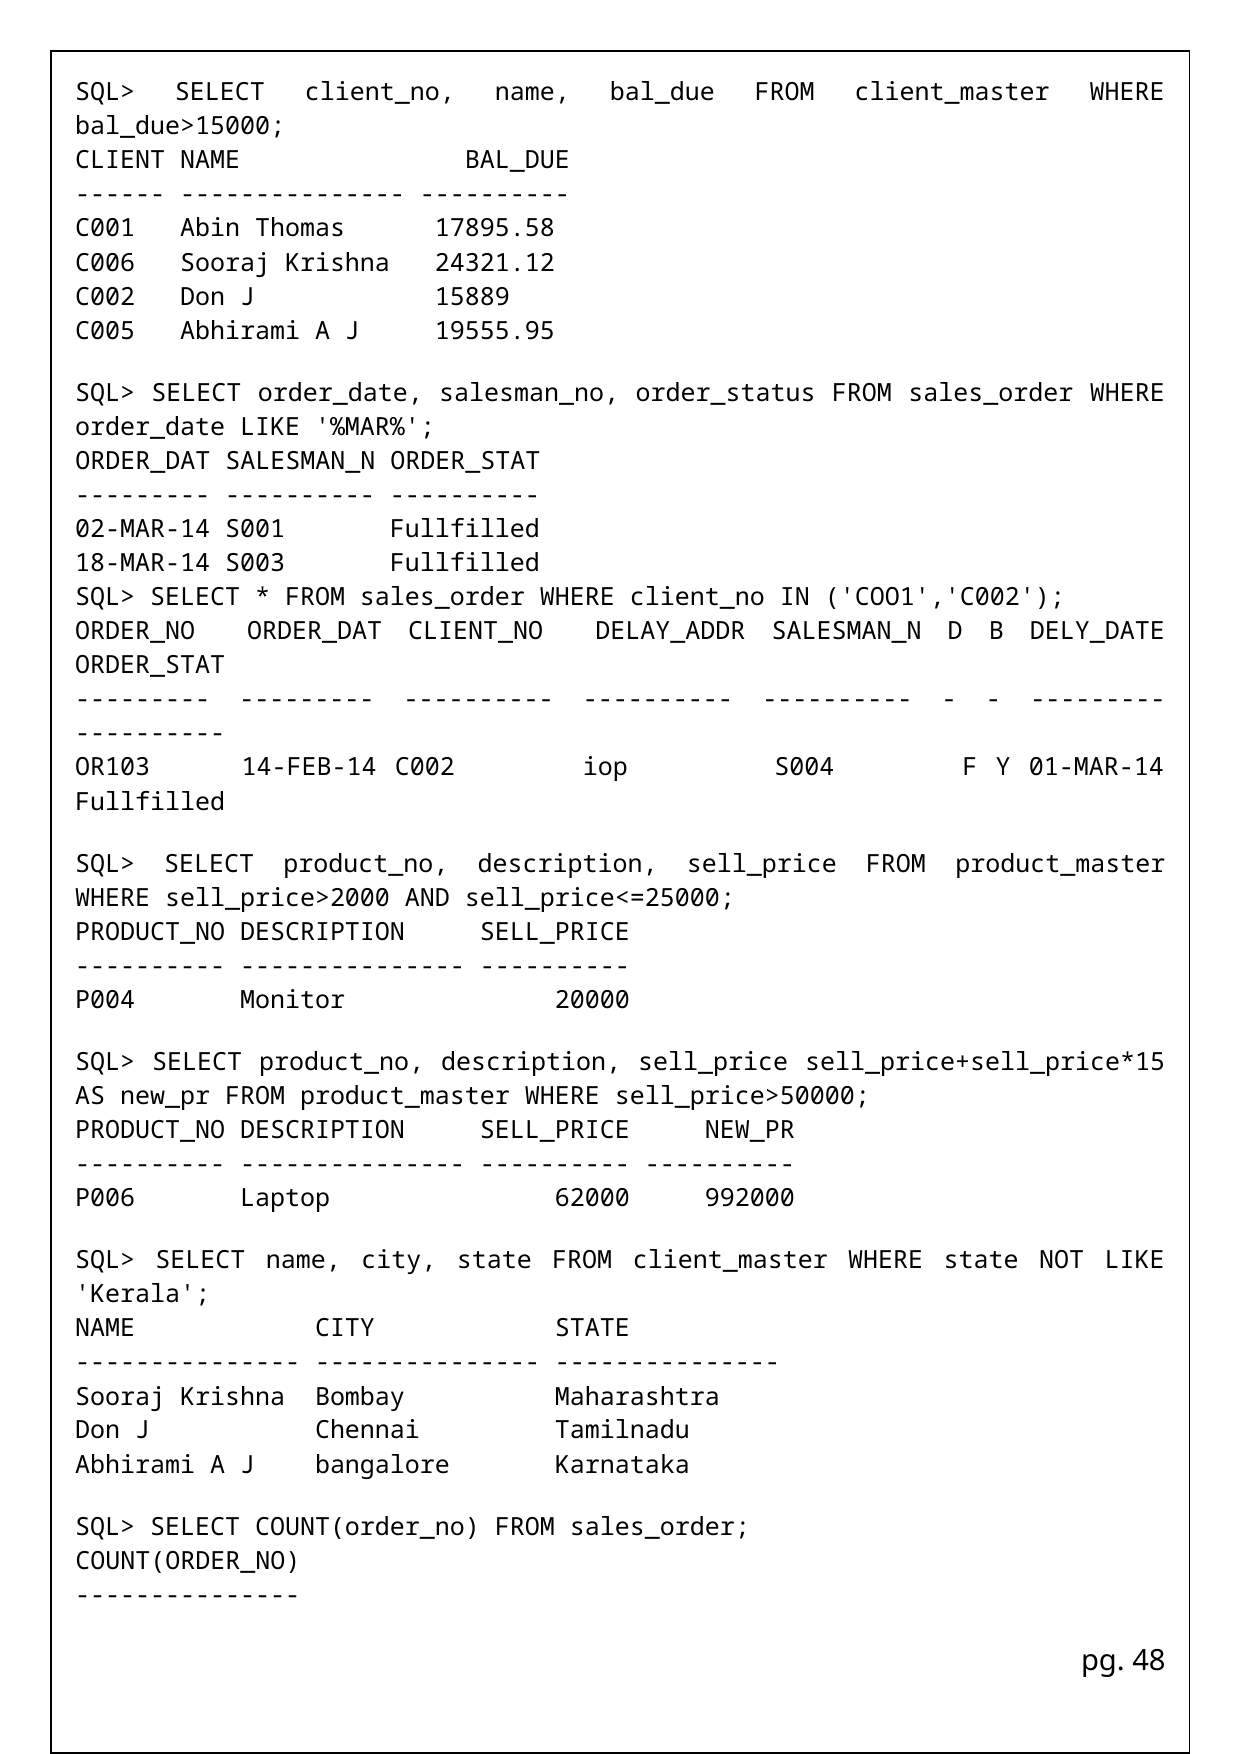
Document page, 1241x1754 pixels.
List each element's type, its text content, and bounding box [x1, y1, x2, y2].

text SQL> SELECT product_no, description, sell_price FROM product_master WHERE sell_price>2000 AND sell_price<=25000; [75, 845, 1165, 913]
text PRODUCT_NO DESCRIPTION SELL_PRICE [75, 913, 1165, 947]
text SQL> SELECT client_no, name, bal_due FROM client_master WHERE bal_due>15000; [75, 74, 1165, 142]
text SQL> SELECT product_no, description, sell_price sell_price+sell_price*15 AS new_pr FROM product_master WHERE sell_price>50000; [75, 1043, 1165, 1112]
text ORDER_NO ORDER_DAT CLIENT_NO DELAY_ADDR SALESMAN_N D B DELY_DATE ORDER_STAT [75, 613, 1165, 681]
text 02-MAR-14 S001 Fullfilled [75, 511, 1165, 545]
text C006 Sooraj Krishna 24321.12 [75, 244, 1165, 278]
text SQL> SELECT order_date, salesman_no, order_status FROM sales_order WHERE order_date LIKE '%MAR%'; [75, 374, 1165, 442]
text SQL> SELECT * FROM sales_order WHERE client_no IN ('COO1','C002'); [75, 579, 1165, 613]
text P004 Monitor 20000 [75, 981, 1165, 1016]
text ---------- --------------- ---------- [75, 947, 1165, 981]
text C002 Don J 15889 [75, 278, 1165, 312]
text NAME CITY STATE [75, 1310, 1165, 1344]
text 18-MAR-14 S003 Fullfilled [75, 545, 1165, 579]
text COUNT(ORDER_NO) [75, 1542, 1165, 1576]
text SQL> SELECT COUNT(order_no) FROM sales_order; [75, 1508, 1165, 1542]
text --------- --------- ---------- ---------- ---------- - - --------- ---------- [75, 681, 1165, 749]
text P006 Laptop 62000 992000 [75, 1180, 1165, 1214]
text ORDER_DAT SALESMAN_N ORDER_STAT [75, 442, 1165, 477]
text OR103 14-FEB-14 C002 iop S004 F Y 01-MAR-14 Fullfilled [75, 749, 1165, 817]
text SQL> SELECT name, city, state FROM client_master WHERE state NOT LIKE 'Kerala'; [75, 1242, 1165, 1310]
text C005 Abhirami A J 19555.95 [75, 312, 1165, 346]
text Don J Chennai Tamilnadu [75, 1412, 1165, 1446]
text CLIENT NAME BAL_DUE [75, 142, 1165, 176]
text PRODUCT_NO DESCRIPTION SELL_PRICE NEW_PR [75, 1112, 1165, 1146]
text Abhirami A J bangalore Karnataka [75, 1446, 1165, 1480]
text ---------- --------------- ---------- ---------- [75, 1146, 1165, 1180]
text --------- ---------- ---------- [75, 477, 1165, 511]
text Sooraj Krishna Bombay Maharashtra [75, 1378, 1165, 1412]
text --------------- --------------- --------------- [75, 1344, 1165, 1378]
text C001 Abin Thomas 17895.58 [75, 210, 1165, 244]
text ------ --------------- ---------- [75, 176, 1165, 210]
text --------------- [75, 1576, 1165, 1611]
